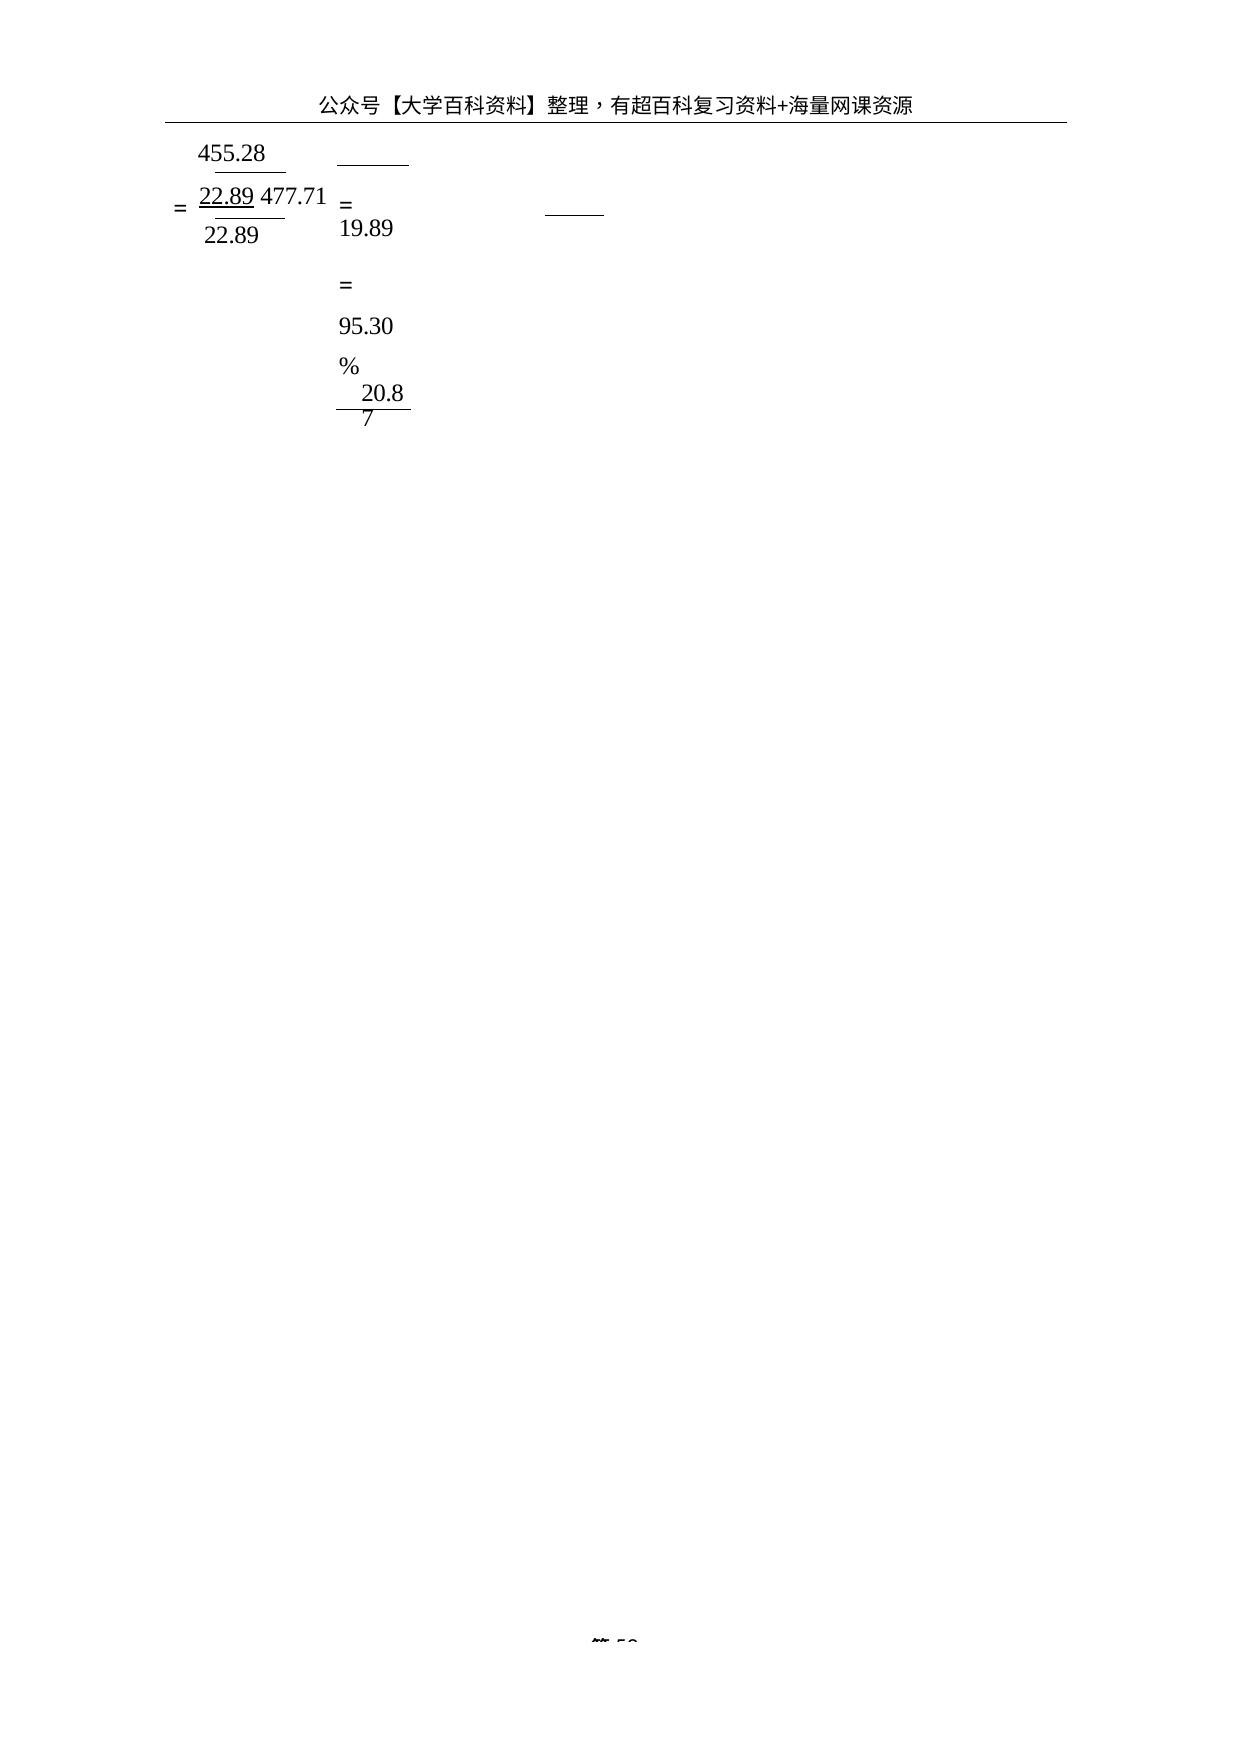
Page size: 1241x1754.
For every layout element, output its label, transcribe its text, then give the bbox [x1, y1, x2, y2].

text 22.89 [204, 220, 329, 249]
subtitle 455.28 [198, 138, 329, 166]
text 20.87 [361, 382, 407, 431]
text = 22.89 477.71 [173, 178, 329, 211]
text = 19.89 = 95.30% [338, 183, 407, 382]
